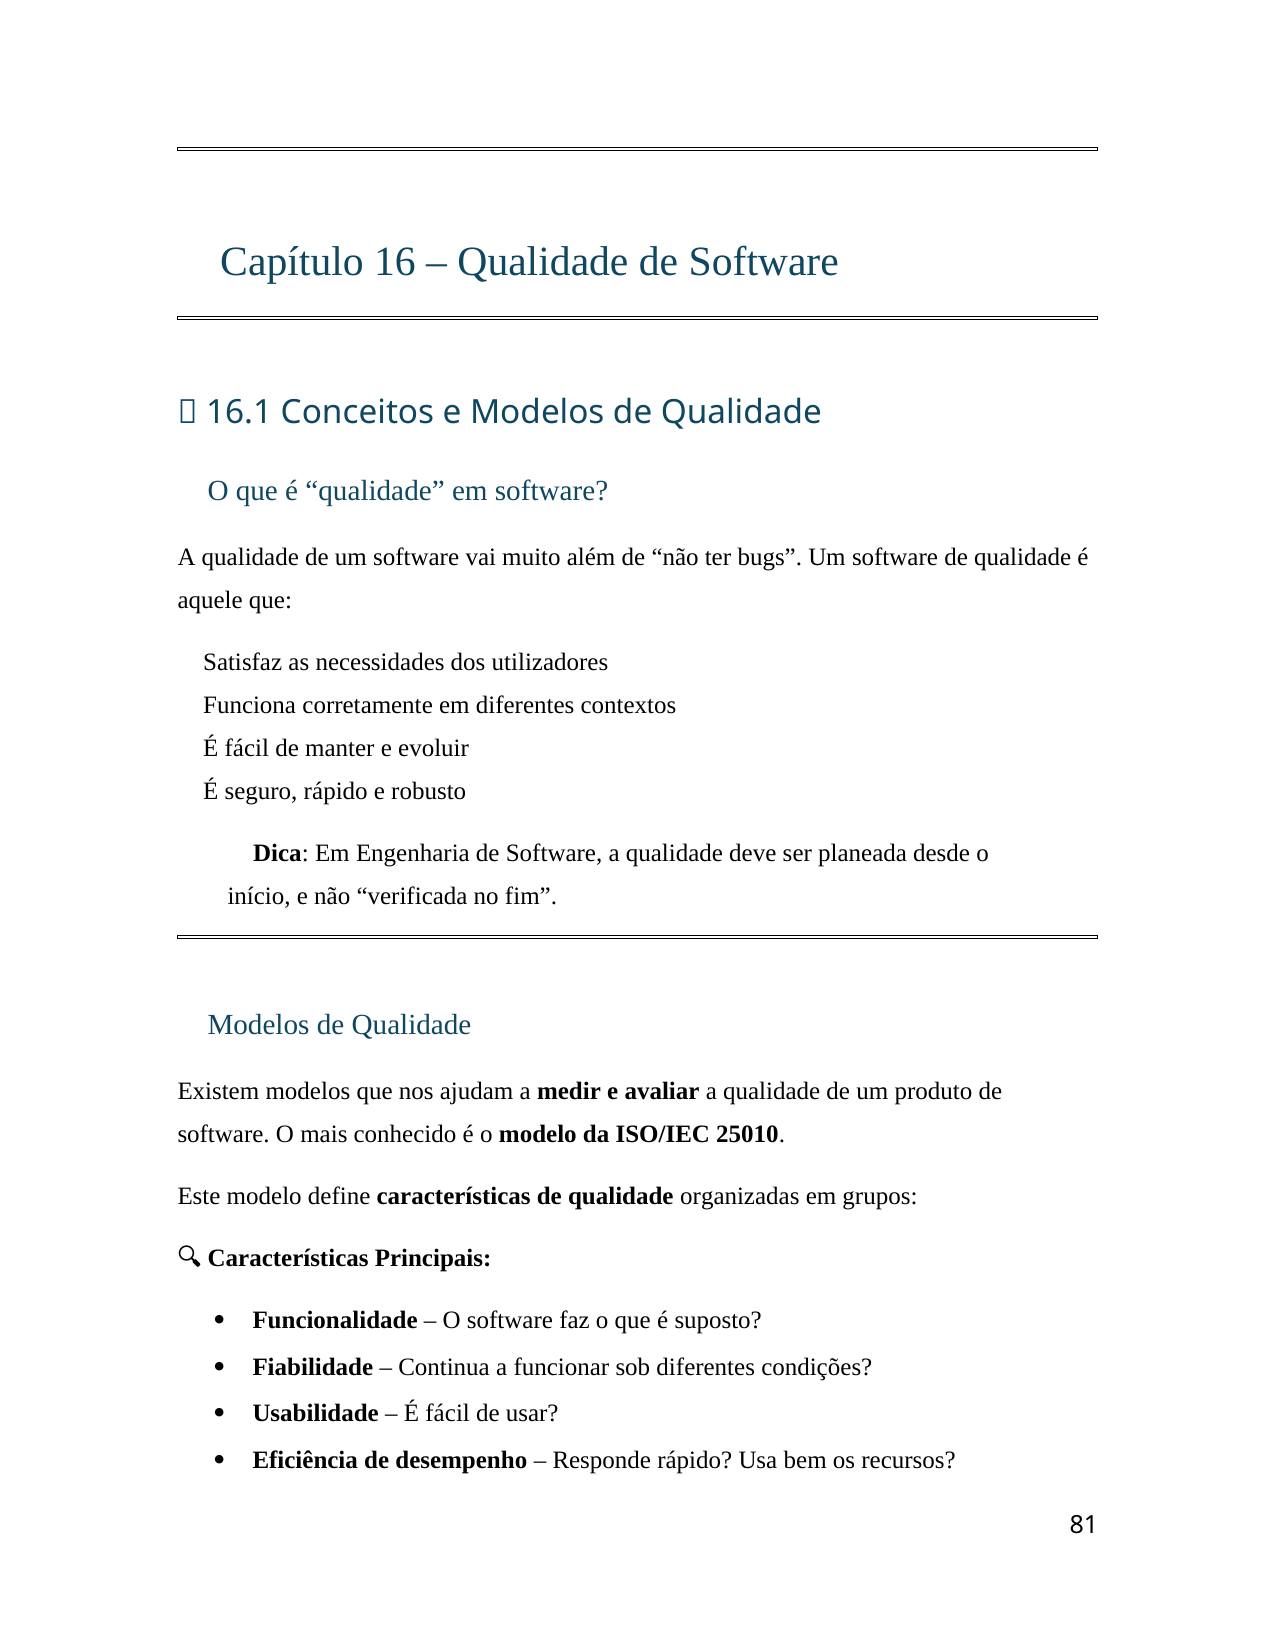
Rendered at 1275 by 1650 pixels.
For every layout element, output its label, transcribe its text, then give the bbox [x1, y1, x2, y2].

text Este modelo define características de qualidade organizadas em grupos: [177, 1181, 1098, 1210]
list Fiabilidade – Continua a funcionar sob diferentes condições? [215, 1352, 1098, 1380]
subtitle ✨ 16.1 Conceitos e Modelos de Qualidade [177, 388, 1098, 434]
subtitle 🧠 O que é “qualidade” em software? [177, 473, 1098, 507]
subtitle 🧩 Modelos de Qualidade [177, 1007, 1098, 1040]
list Funcionalidade – O software faz o que é suposto? [215, 1305, 1098, 1333]
list Usabilidade – É fácil de usar? [215, 1398, 1098, 1427]
subtitle 📘 Capítulo 16 – Qualidade de Software [177, 236, 1098, 284]
list Eficiência de desempenho – Responde rápido? Usa bem os recursos? [215, 1445, 1098, 1474]
text A qualidade de um software vai muito além de “não ter bugs”. Um software de qualidade é aquele que: [177, 542, 1098, 614]
text Existem modelos que nos ajudam a medir e avaliar a qualidade de um produto de software. O mais conhecido é o modelo da ISO/IEC 25010. [177, 1076, 1098, 1148]
text 🔍 Características Principais: [177, 1243, 1098, 1272]
text 📌 Dica: Em Engenharia de Software, a qualidade deve ser planeada desde o início, e não “verificada no fim”. [227, 838, 1048, 910]
text ✅ Satisfaz as necessidades dos utilizadores ✅ Funciona corretamente em diferentes contextos ✅ É fácil de manter e evoluir ✅ É seguro, rápido e robusto [177, 647, 1098, 805]
